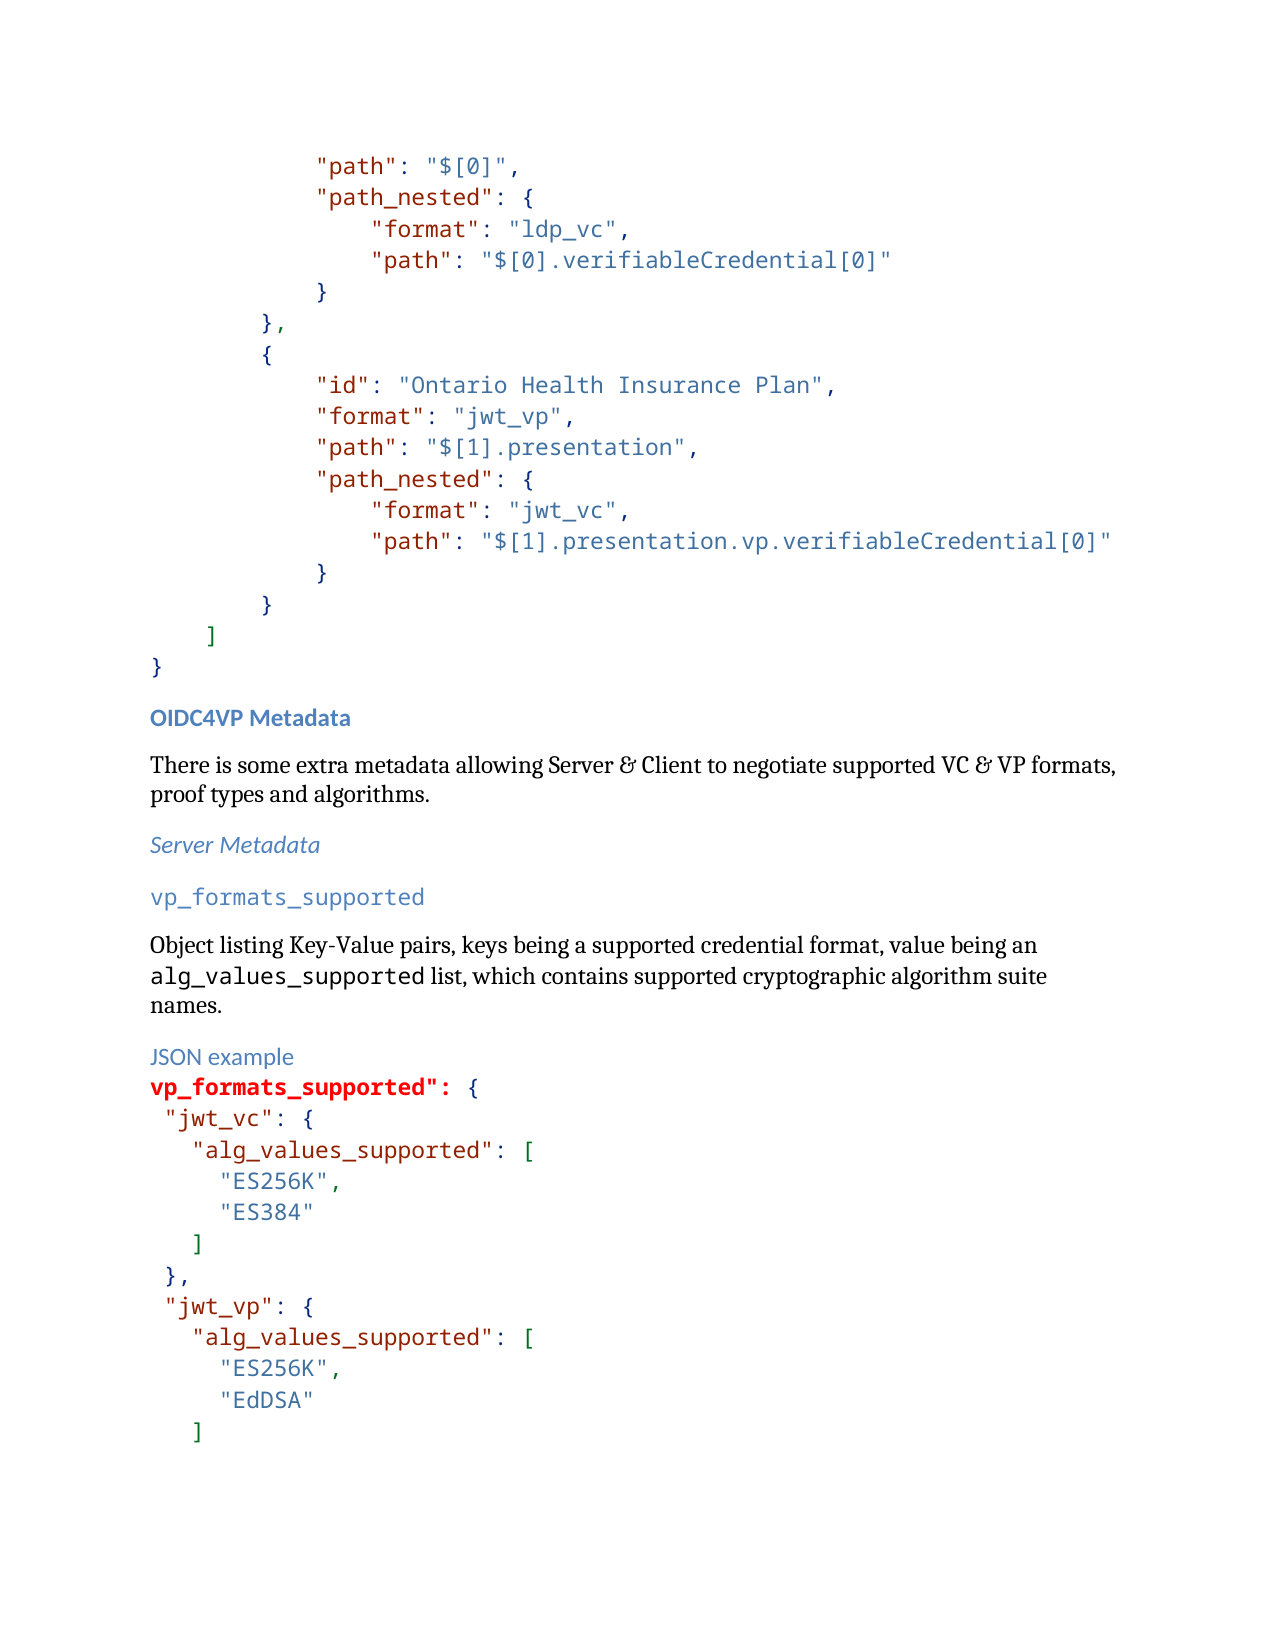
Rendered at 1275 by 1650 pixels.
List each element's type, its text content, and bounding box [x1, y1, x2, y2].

subtitle vp_formats_supported [150, 881, 1125, 912]
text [150, 150, 1125, 681]
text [150, 1071, 1125, 1446]
subtitle Server Metadata [150, 830, 1125, 860]
text There is some extra metadata allowing Server & Client to negotiate supported VC & VP formats, proof types and algorithms. [150, 751, 1125, 809]
subtitle JSON example [150, 1041, 1125, 1071]
subtitle OIDC4VP Metadata [150, 702, 1125, 733]
text Object listing Key-Value pairs, keys being a supported credential format, value being an alg_values_supported list, which contains supported cryptographic algorithm suite names. [150, 931, 1125, 1020]
